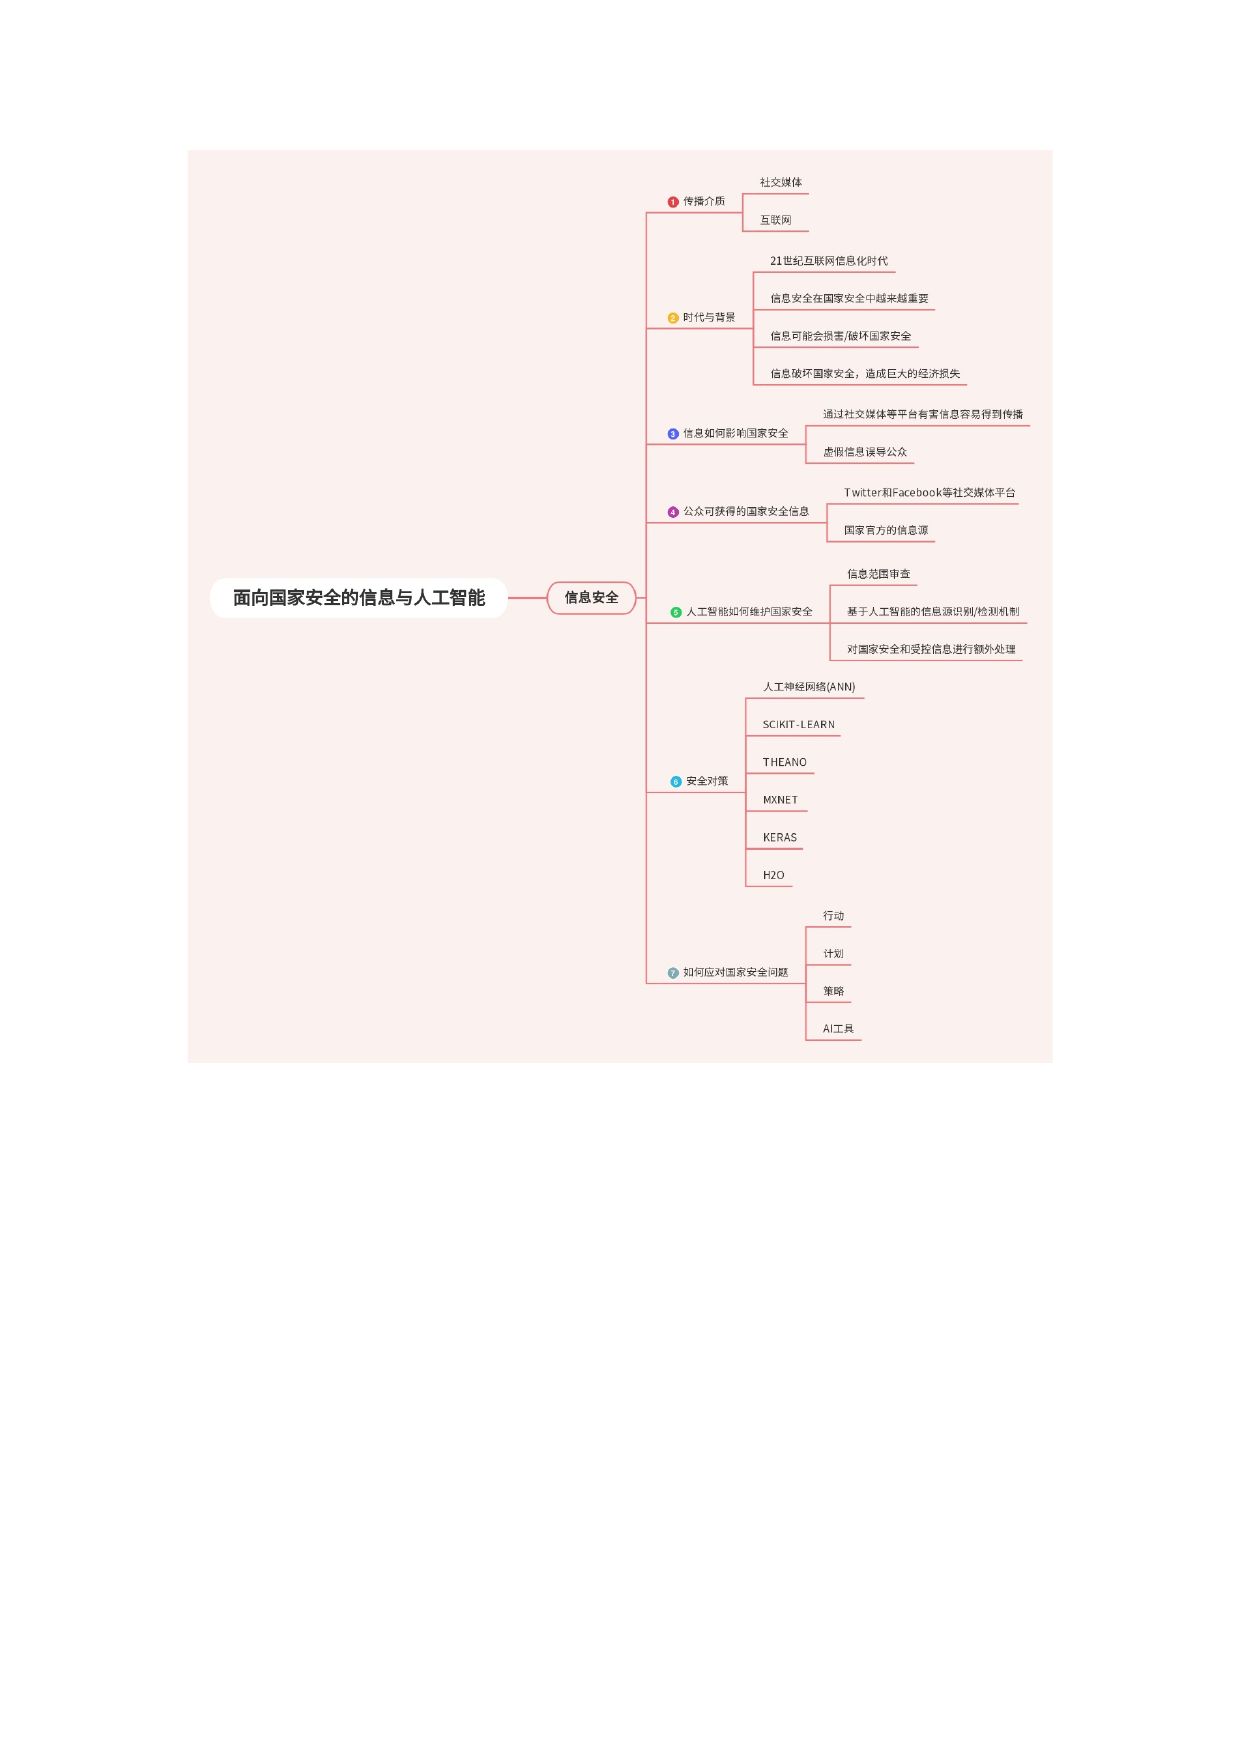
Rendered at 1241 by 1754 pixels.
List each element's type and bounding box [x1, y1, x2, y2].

table_cell [176, 150, 1064, 1143]
picture [187, 150, 1053, 1063]
